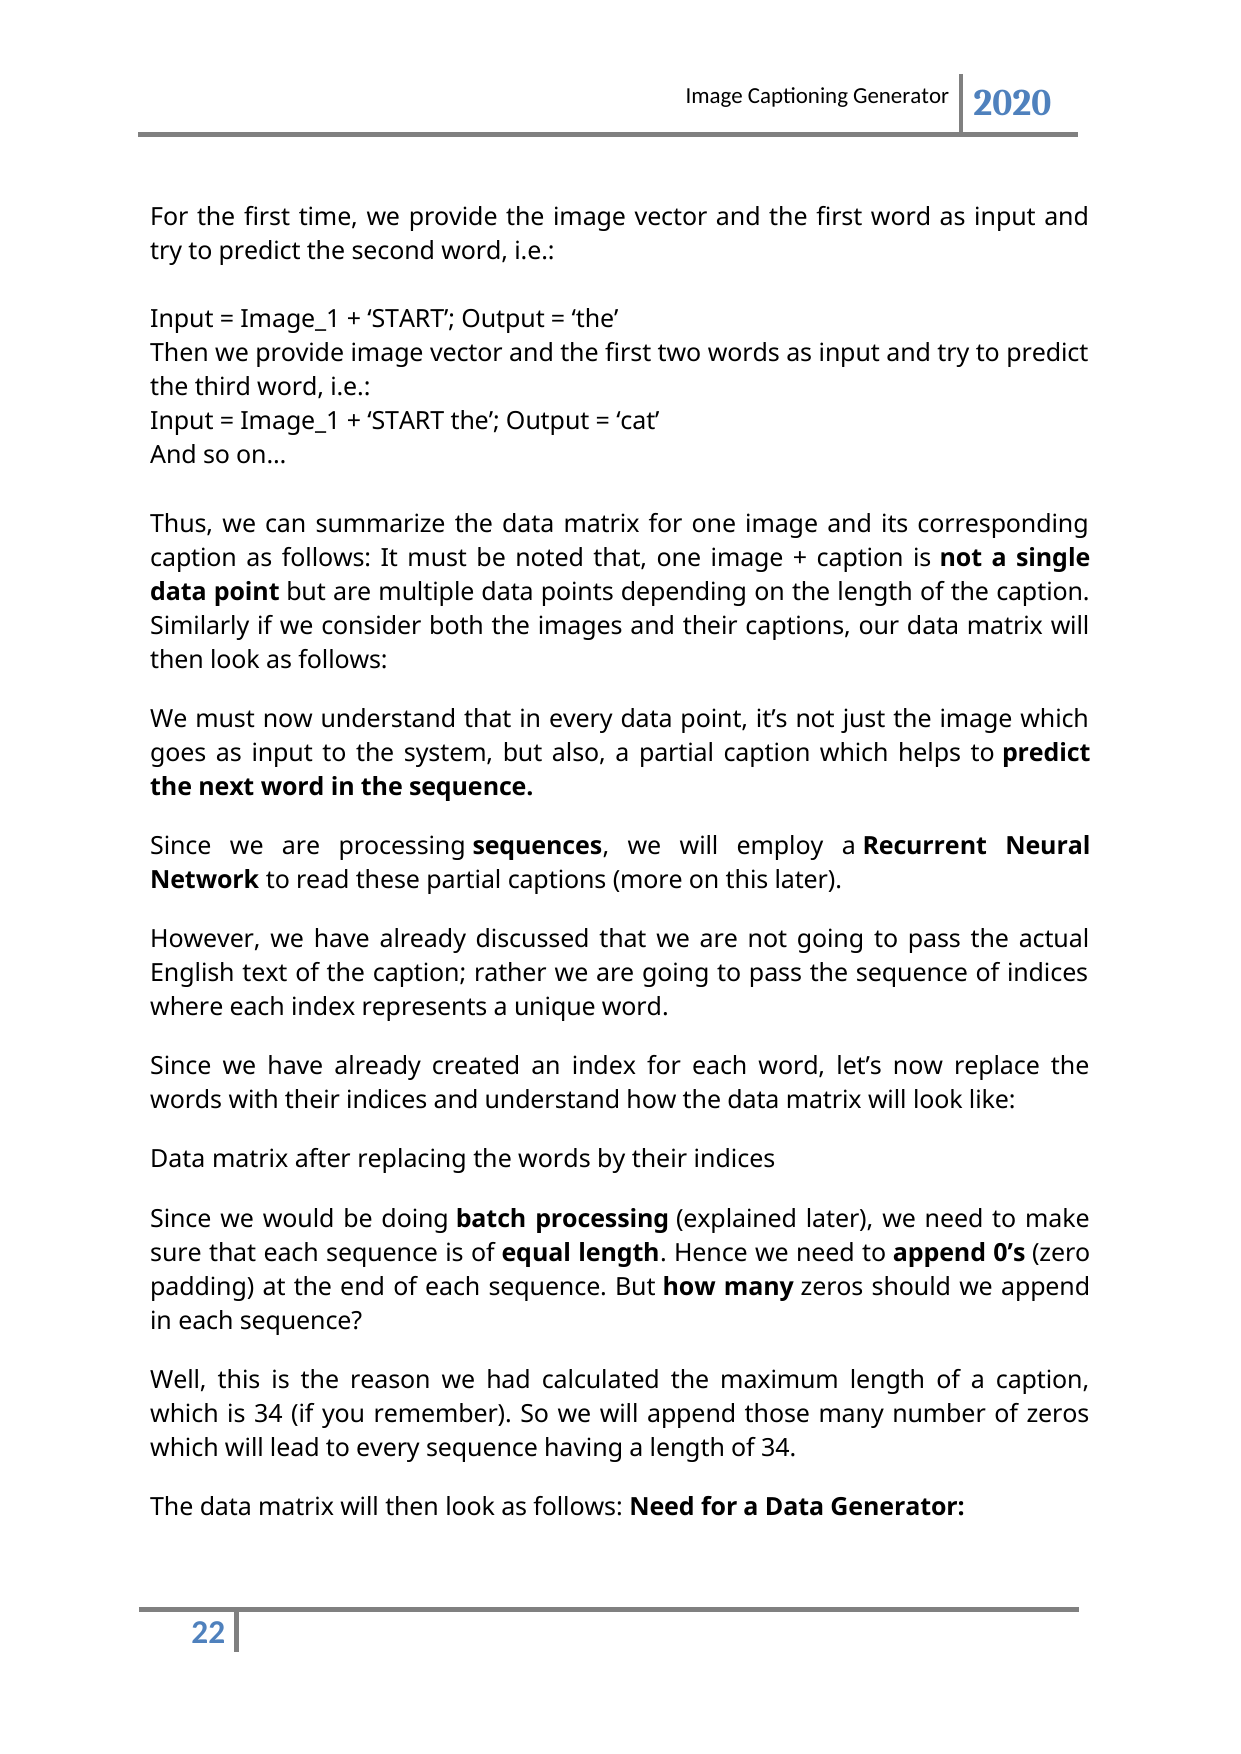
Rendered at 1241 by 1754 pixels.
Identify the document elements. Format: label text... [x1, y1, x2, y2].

text And so on… [150, 437, 1090, 471]
text Data matrix after replacing the words by their indices [150, 1141, 1090, 1175]
text Since we would be doing batch processing (explained later), we need to make sure that each sequence is of equal length. Hence we need to append 0’s (zero padding) at the end of each sequence. But how many zeros should we append in each sequence? [150, 1200, 1090, 1336]
text We must now understand that in every data point, it’s not just the image which goes as input to the system, but also, a partial caption which helps to predict the next word in the sequence. [150, 701, 1090, 803]
text Input = Image_1 + ‘START’; Output = ‘the’ [150, 301, 1090, 335]
text Since we are processing sequences, we will employ a Recurrent Neural Network to read these partial captions (more on this later). [150, 828, 1090, 896]
text The data matrix will then look as follows: Need for a Data Generator: [150, 1489, 1090, 1523]
text Since we have already created an index for each word, let’s now replace the words with their indices and understand how the data matrix will look like: [150, 1048, 1090, 1116]
text Then we provide image vector and the first two words as input and try to predict the third word, i.e.: [150, 335, 1090, 403]
text For the first time, we provide the image vector and the first word as input and try to predict the second word, i.e.: [150, 199, 1090, 267]
text Well, this is the reason we had calculated the maximum length of a caption, which is 34 (if you remember). So we will append those many number of zeros which will lead to every sequence having a length of 34. [150, 1361, 1090, 1464]
text Input = Image_1 + ‘START the’; Output = ‘cat’ [150, 403, 1090, 437]
text Thus, we can summarize the data matrix for one image and its corresponding caption as follows: It must be noted that, one image + caption is not a single data point but are multiple data points depending on the length of the caption. Similarly if we consider both the images and their captions, our data matrix will then look as follows: [150, 505, 1090, 676]
text However, we have already discussed that we are not going to pass the actual English text of the caption; rather we are going to pass the sequence of indices where each index represents a unique word. [150, 921, 1090, 1023]
